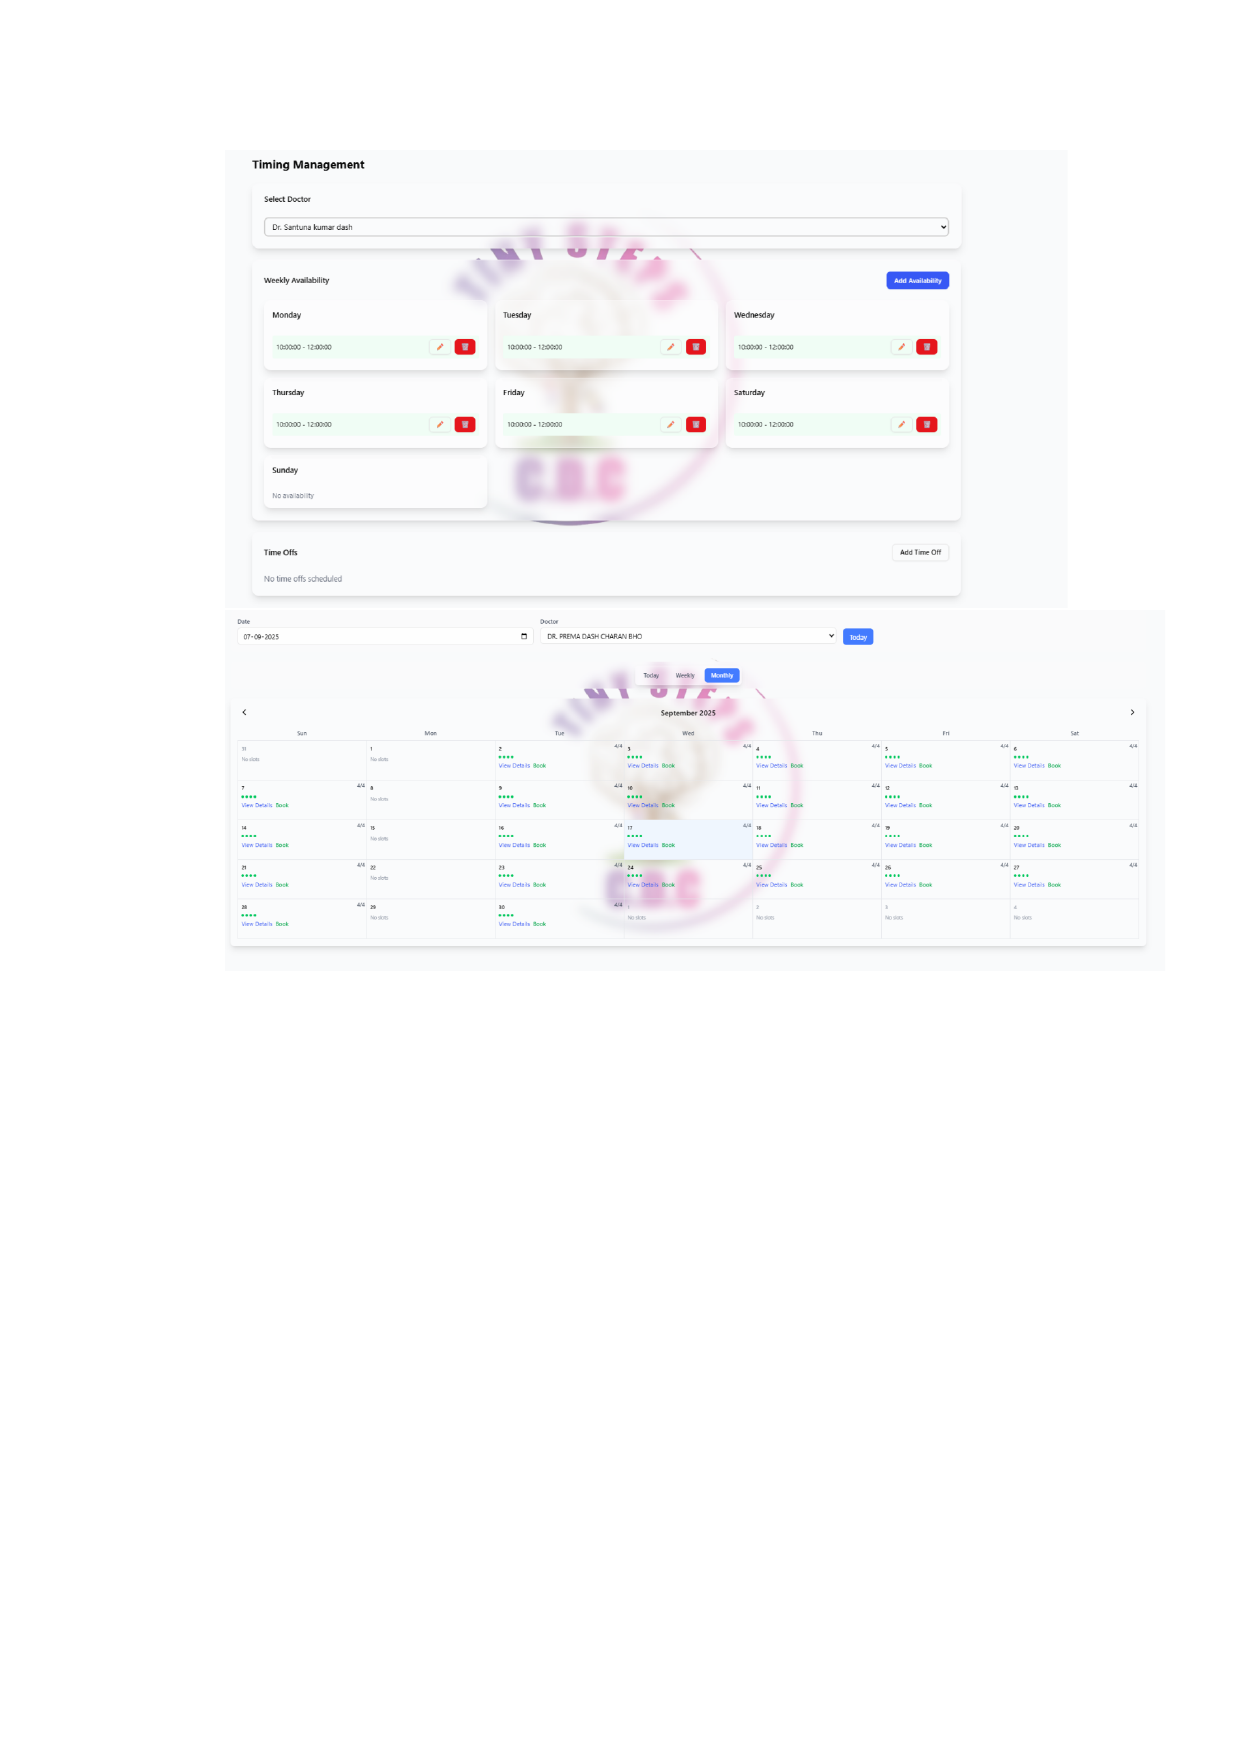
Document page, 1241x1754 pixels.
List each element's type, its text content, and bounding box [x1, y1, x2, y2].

picture [225, 150, 1068, 608]
picture [225, 610, 1166, 971]
